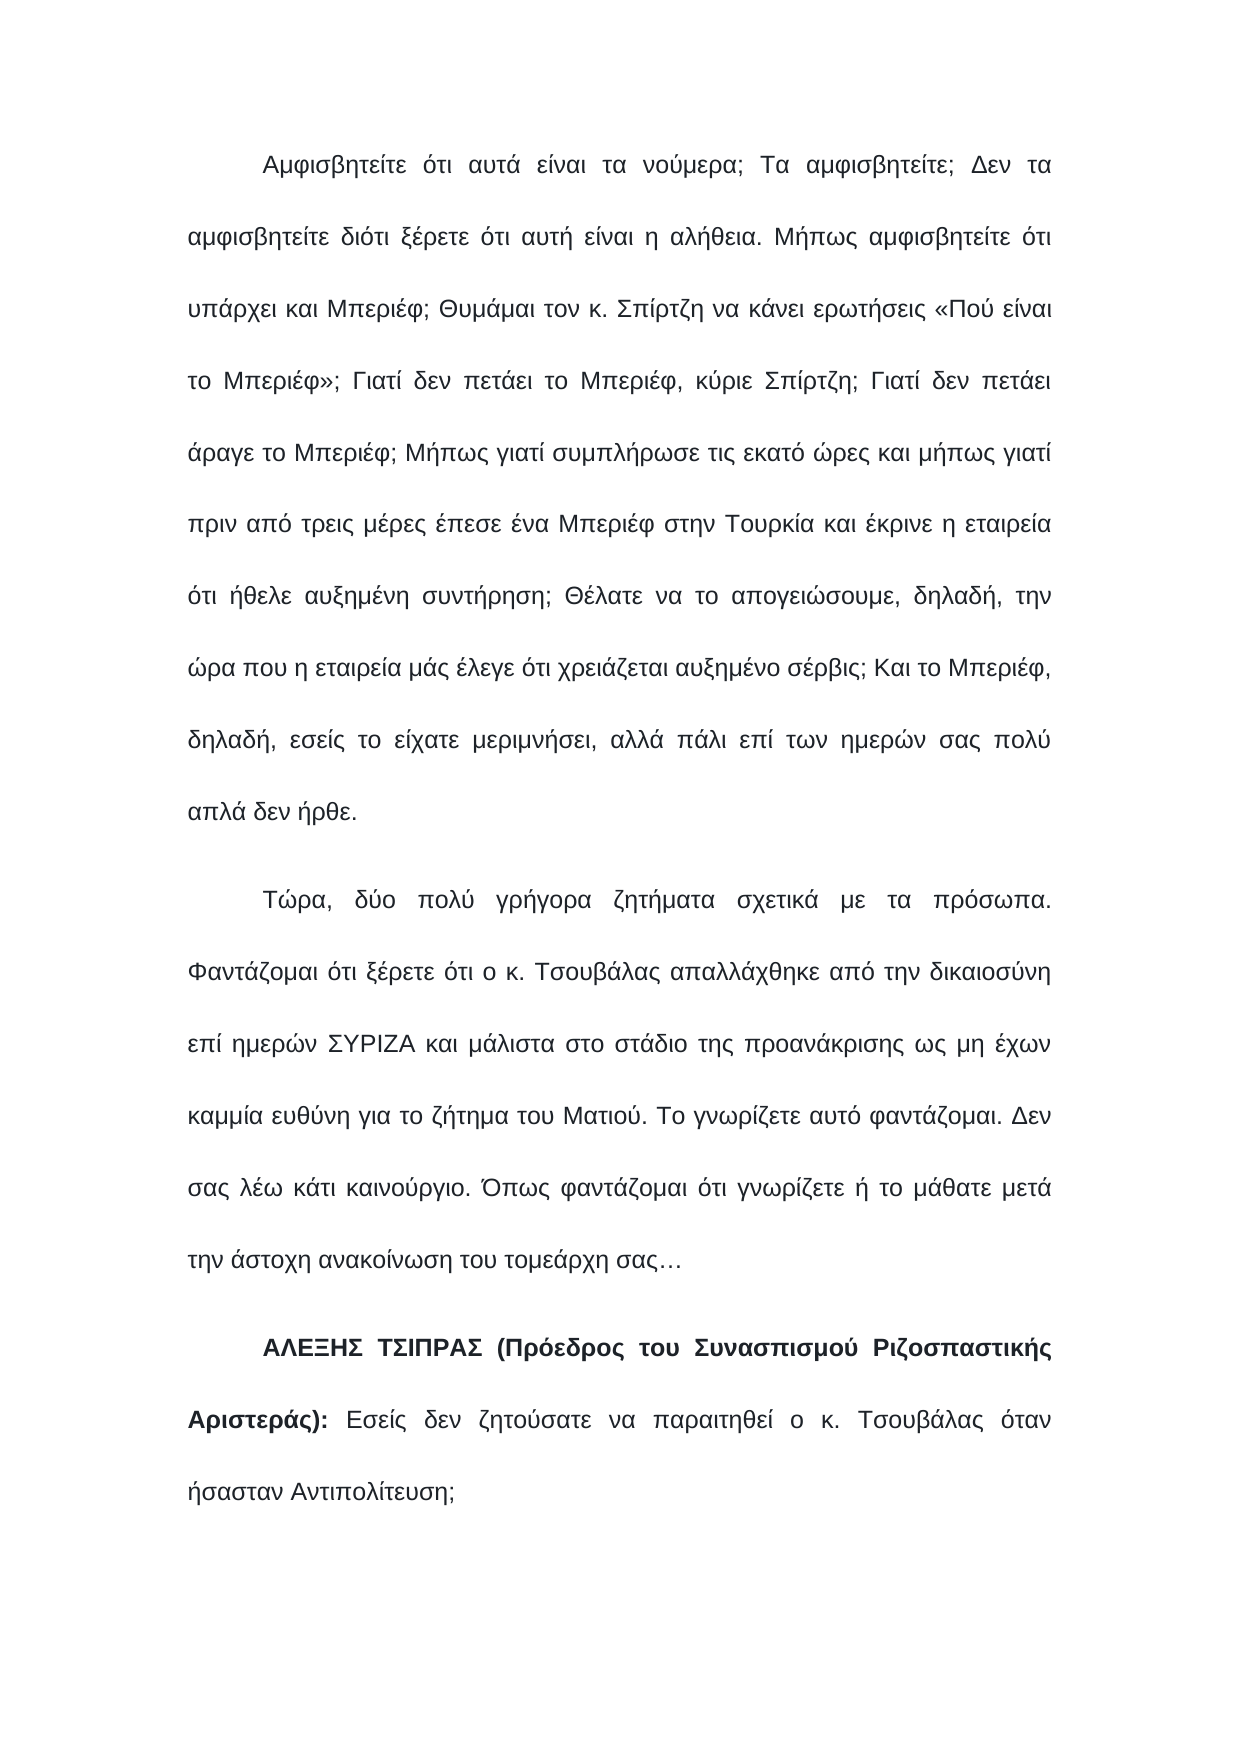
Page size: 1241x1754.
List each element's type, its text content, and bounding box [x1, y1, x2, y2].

text Αμφισβητείτε ότι αυτά είναι τα νούμερα; Τα αμφισβητείτε; Δεν τα αμφισβητείτε διότι ξέρετε ότι αυτή είναι η αλήθεια. Μήπως αμφισβητείτε ότι υπάρχει και Μπεριέφ; Θυμάμαι τον κ. Σπίρτζη να κάνει ερωτήσεις «Πού είναι το Μπεριέφ»; Γιατί δεν πετάει το Μπεριέφ, κύριε Σπίρτζη; Γιατί δεν πετάει άραγε το Μπεριέφ; Μήπως γιατί συμπλήρωσε τις εκατό ώρες και μήπως γιατί πριν από τρεις μέρες έπεσε ένα Μπεριέφ στην Τουρκία και έκρινε η εταιρεία ότι ήθελε αυξημένη συντήρηση; Θέλατε να το απογειώσουμε, δηλαδή, την ώρα που η εταιρεία μάς έλεγε ότι χρειάζεται αυξημένο σέρβις; Και το Μπεριέφ, δηλαδή, εσείς το είχατε μεριμνήσει, αλλά πάλι επί των ημερών σας πολύ απλά δεν ήρθε. [187, 150, 1053, 376]
text ΑΛΕΞΗΣ ΤΣΙΠΡΑΣ (Πρόεδρος του Συνασπισμού Ριζοσπαστικής Αριστεράς): Εσείς δεν ζητούσατε να παραιτηθεί ο κ. Τσουβάλας όταν ήσασταν Αντιπολίτευση; [187, 1333, 1053, 1506]
text Αμφισβητείτε ότι αυτά είναι τα νούμερα; Τα αμφισβητείτε; Δεν τα αμφισβητείτε διότι ξέρετε ότι αυτή είναι η αλήθεια. Μήπως αμφισβητείτε ότι υπάρχει και Μπεριέφ; Θυμάμαι τον κ. Σπίρτζη να κάνει ερωτήσεις «Πού είναι το Μπεριέφ»; Γιατί δεν πετάει το Μπεριέφ, κύριε Σπίρτζη; Γιατί δεν πετάει άραγε το Μπεριέφ; Μήπως γιατί συμπλήρωσε τις εκατό ώρες και μήπως γιατί πριν από τρεις μέρες έπεσε ένα Μπεριέφ στην Τουρκία και έκρινε η εταιρεία ότι ήθελε αυξημένη συντήρηση; Θέλατε να το απογειώσουμε, δηλαδή, την ώρα που η εταιρεία μάς έλεγε ότι χρειάζεται αυξημένο σέρβις; Και το Μπεριέφ, δηλαδή, εσείς το είχατε μεριμνήσει, αλλά πάλι επί των ημερών σας πολύ απλά δεν ήρθε. [187, 378, 1053, 826]
text Τώρα, δύο πολύ γρήγορα ζητήματα σχετικά με τα πρόσωπα. Φαντάζομαι ότι ξέρετε ότι ο κ. Τσουβάλας απαλλάχθηκε από την δικαιοσύνη επί ημερών ΣΥΡΙΖΑ και μάλιστα στο στάδιο της προανάκρισης ως μη έχων καμμία ευθύνη για το ζήτημα του Ματιού. Το γνωρίζετε αυτό φαντάζομαι. Δεν σας λέω κάτι καινούργιο. Όπως φαντάζομαι ότι γνωρίζετε ή το μάθατε μετά την άστοχη ανακοίνωση του τομεάρχη σας… [187, 885, 1053, 1273]
